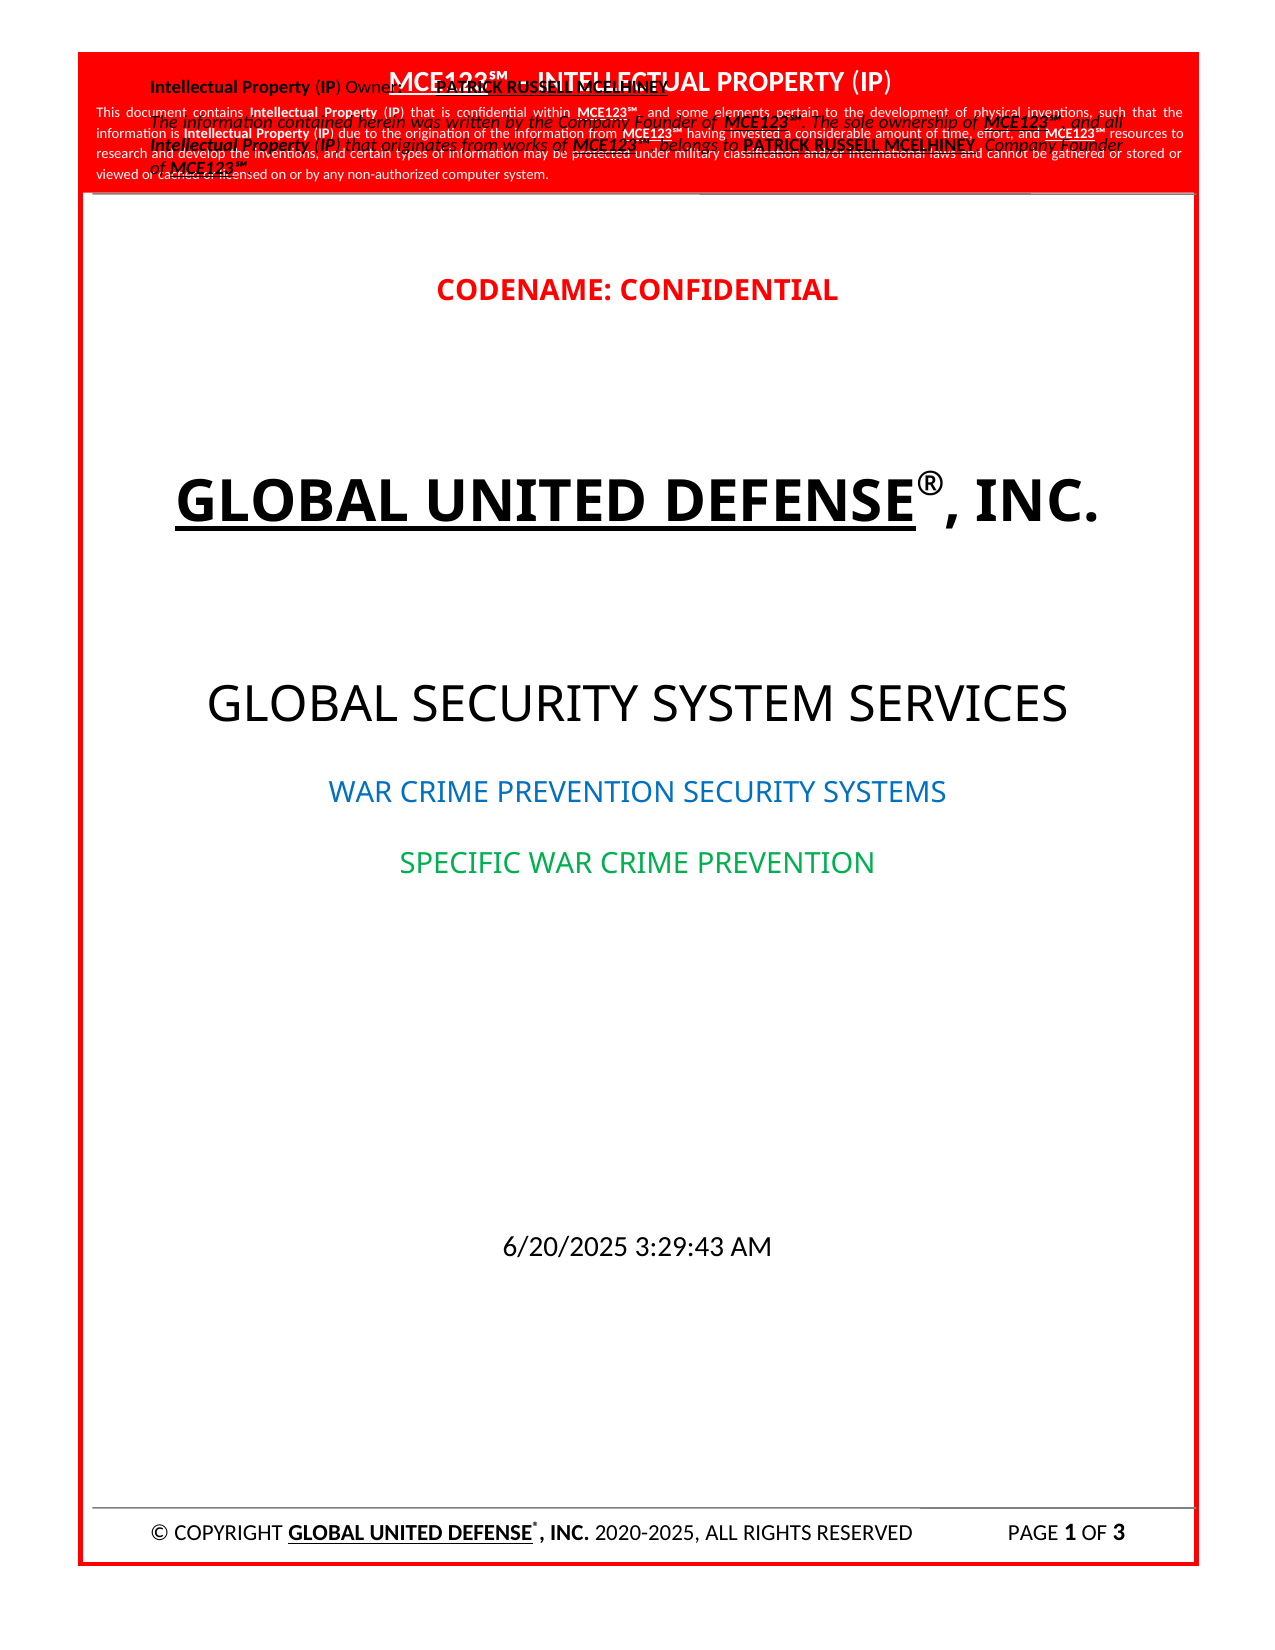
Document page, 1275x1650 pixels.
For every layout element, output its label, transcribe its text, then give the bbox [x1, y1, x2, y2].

subtitle WAR CRIME PREVENTION SECURITY SYSTEMS [150, 772, 1125, 811]
text GLOBAL UNITED DEFENSE®, INC. [150, 459, 1125, 539]
text CODENAME: CONFIDENTIAL [150, 269, 1125, 309]
text 6/20/2025 3:29:43 AM [150, 1228, 1125, 1264]
text GLOBAL SECURITY SYSTEM SERVICES [150, 668, 1125, 736]
subtitle SPECIFIC WAR CRIME PREVENTION [150, 842, 1125, 882]
